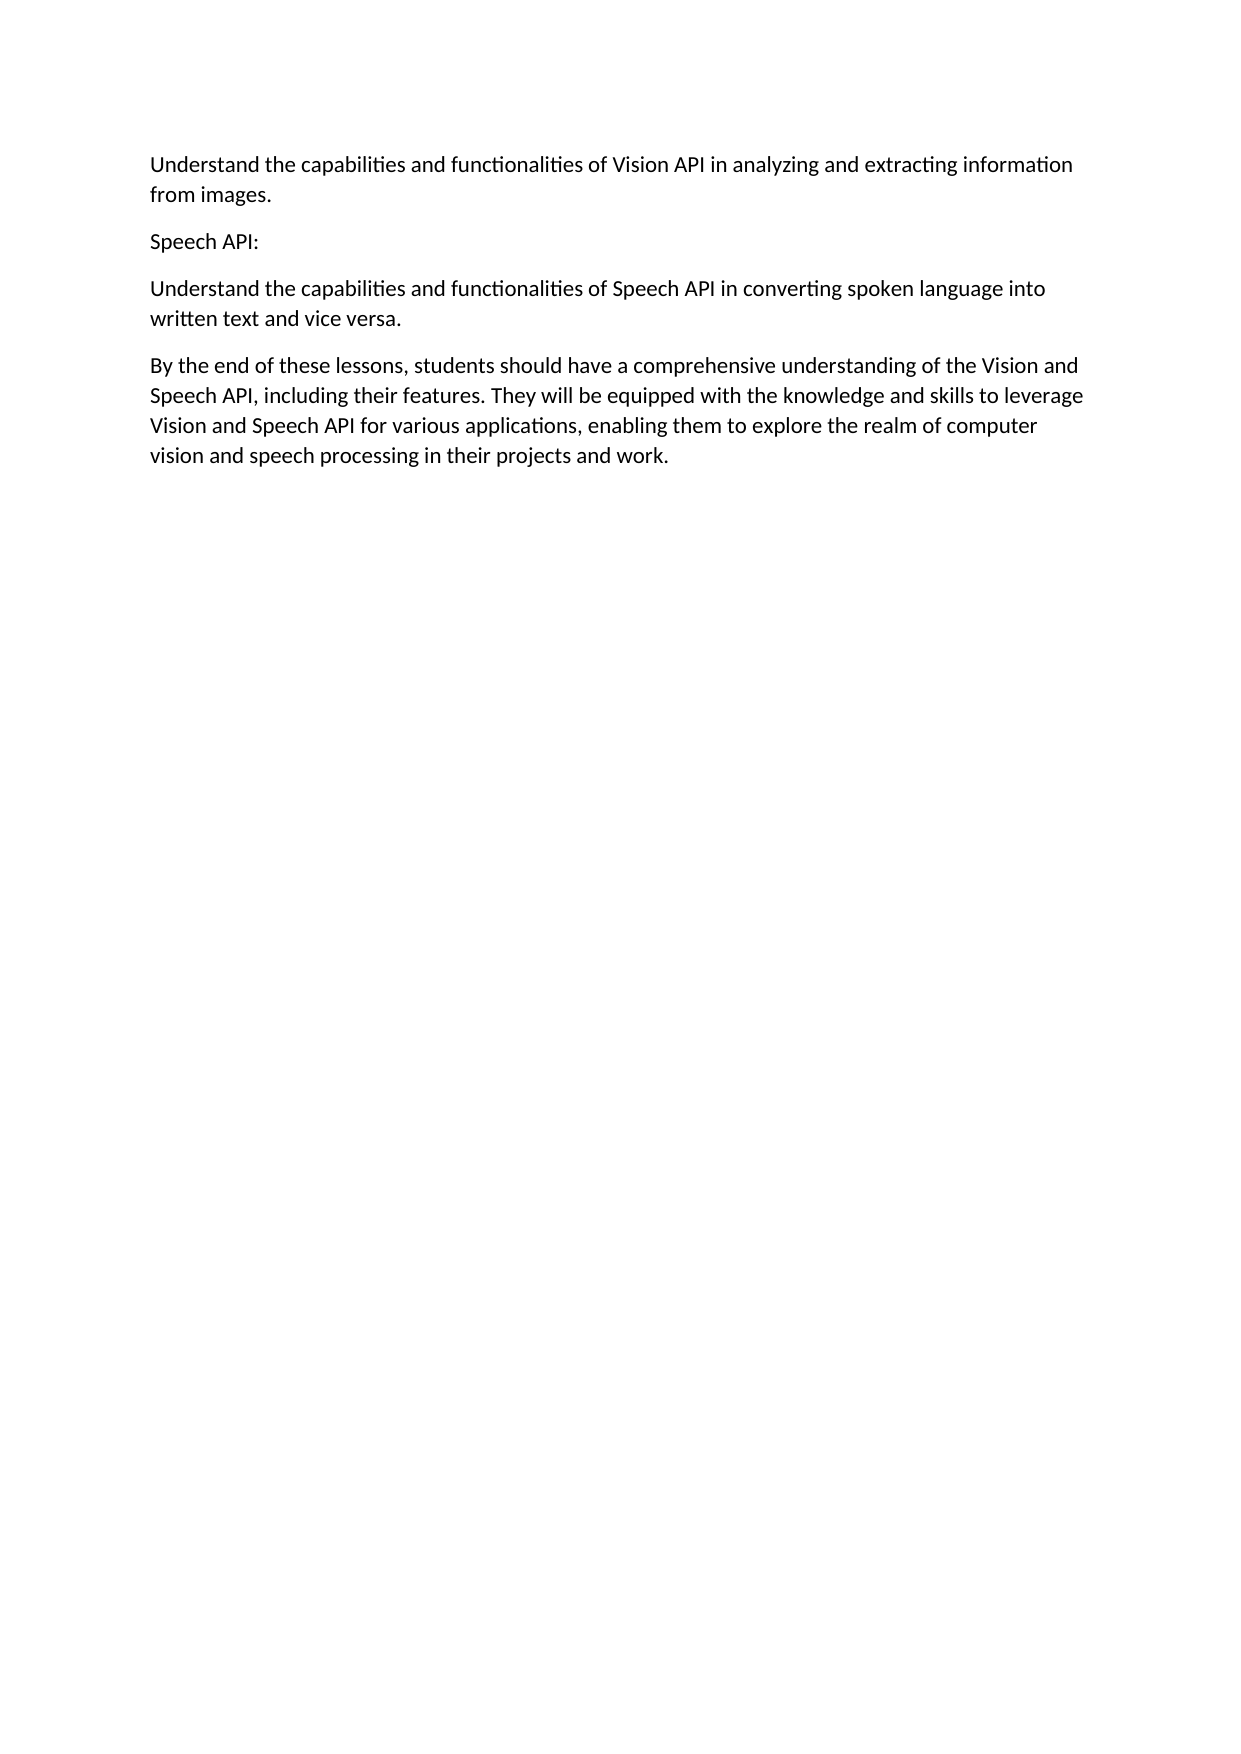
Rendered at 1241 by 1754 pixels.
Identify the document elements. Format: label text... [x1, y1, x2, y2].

text Understand the capabilities and functionalities of Speech API in converting spoken language into written text and vice versa. [150, 274, 1090, 332]
text Understand the capabilities and functionalities of Vision API in analyzing and extracting information from images. [150, 150, 1090, 208]
text Speech API: [150, 227, 1090, 255]
text By the end of these lessons, students should have a comprehensive understanding of the Vision and Speech API, including their features. They will be equipped with the knowledge and skills to leverage Vision and Speech API for various applications, enabling them to explore the realm of computer vision and speech processing in their projects and work. [150, 351, 1090, 470]
